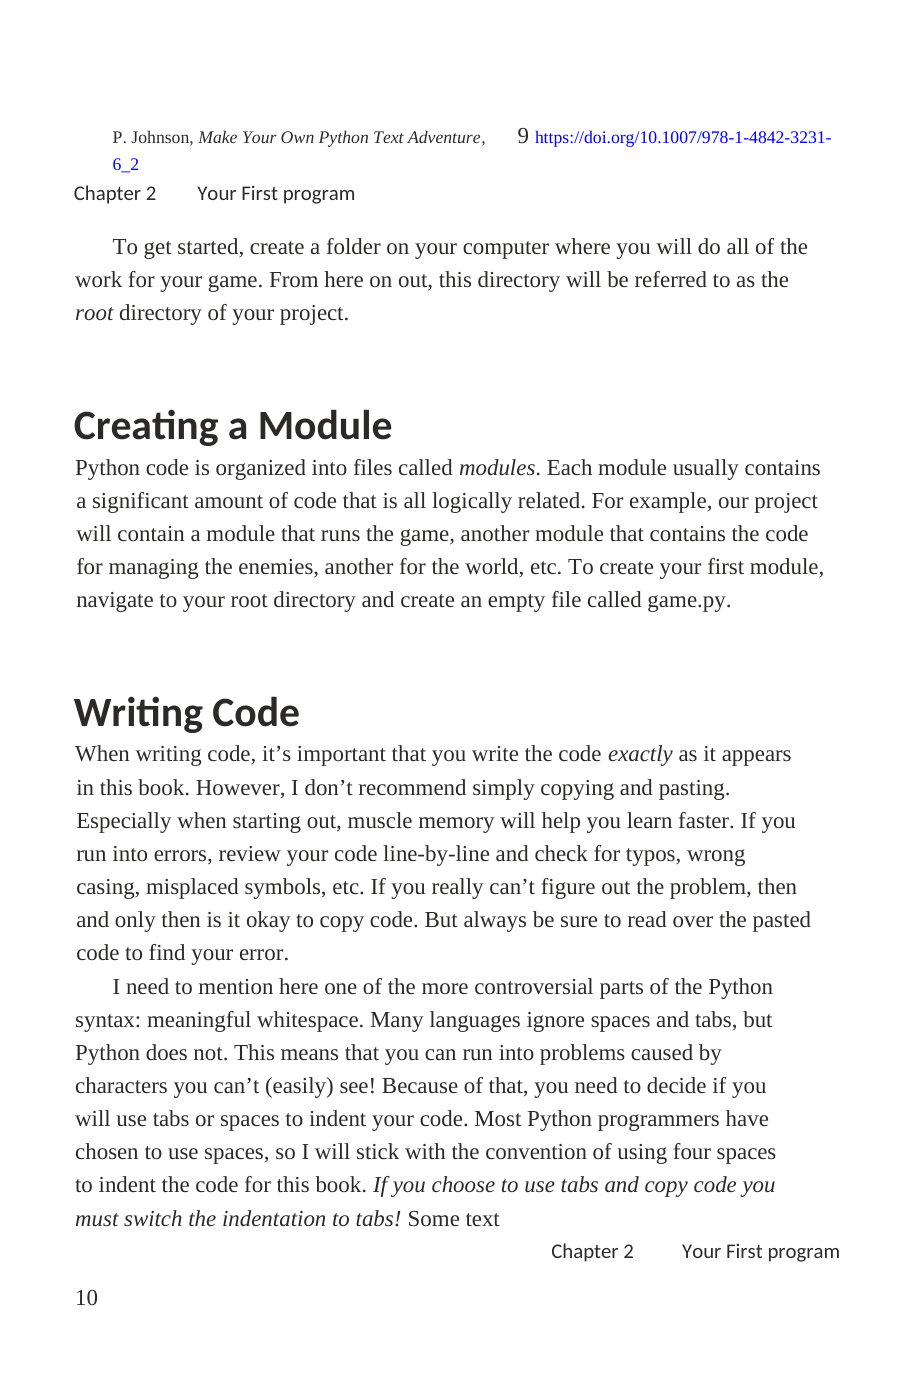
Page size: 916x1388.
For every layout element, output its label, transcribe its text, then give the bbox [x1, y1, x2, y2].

text P. Johnson, Make Your Own Python Text Adventure, 9 https://doi.org/10.1007/978-1-4842-3231-6_2 [112, 122, 840, 174]
text I need to mention here one of the more controversial parts of the Python syntax: meaningful whitespace. Many languages ignore spaces and tabs, but Python does not. This means that you can run into problems caused by characters you can’t (easily) see! Because of that, you need to decide if you will use tabs or spaces to indent your code. Most Python programmers have chosen to use spaces, so I will stick with the convention of using four spaces to indent the code for this book. If you choose to use tabs and copy code you must switch the indentation to tabs! Some text [75, 973, 801, 1231]
text Python code is organized into files called modules. Each module usually contains a significant amount of code that is all logically related. For example, our project will contain a module that runs the game, another module that contains the code for managing the enemies, another for the world, etc. To create your first module, navigate to your root directory and create an empty file called game.py. [75, 453, 827, 612]
text Chapter 2 Your First program [73, 181, 840, 206]
text Writing Code [73, 686, 840, 736]
text Chapter 2 Your First program [75, 1238, 840, 1263]
text To get started, create a folder on your computer where you will do all of the work for your game. From here on out, this directory will be referred to as the root directory of your project. [75, 233, 821, 326]
text When writing code, it’s important that you write the code exactly as it appears in this book. However, I don’t recommend simply copying and pasting. Especially when starting out, muscle memory will help you learn faster. If you run into errors, review your code line-by-line and check for typos, wrong casing, misplaced symbols, etc. If you really can’t figure out the problem, then and only then is it okay to copy code. But always be sure to read over the pasted code to find your error. [75, 741, 814, 966]
text Creating a Module [73, 399, 840, 449]
